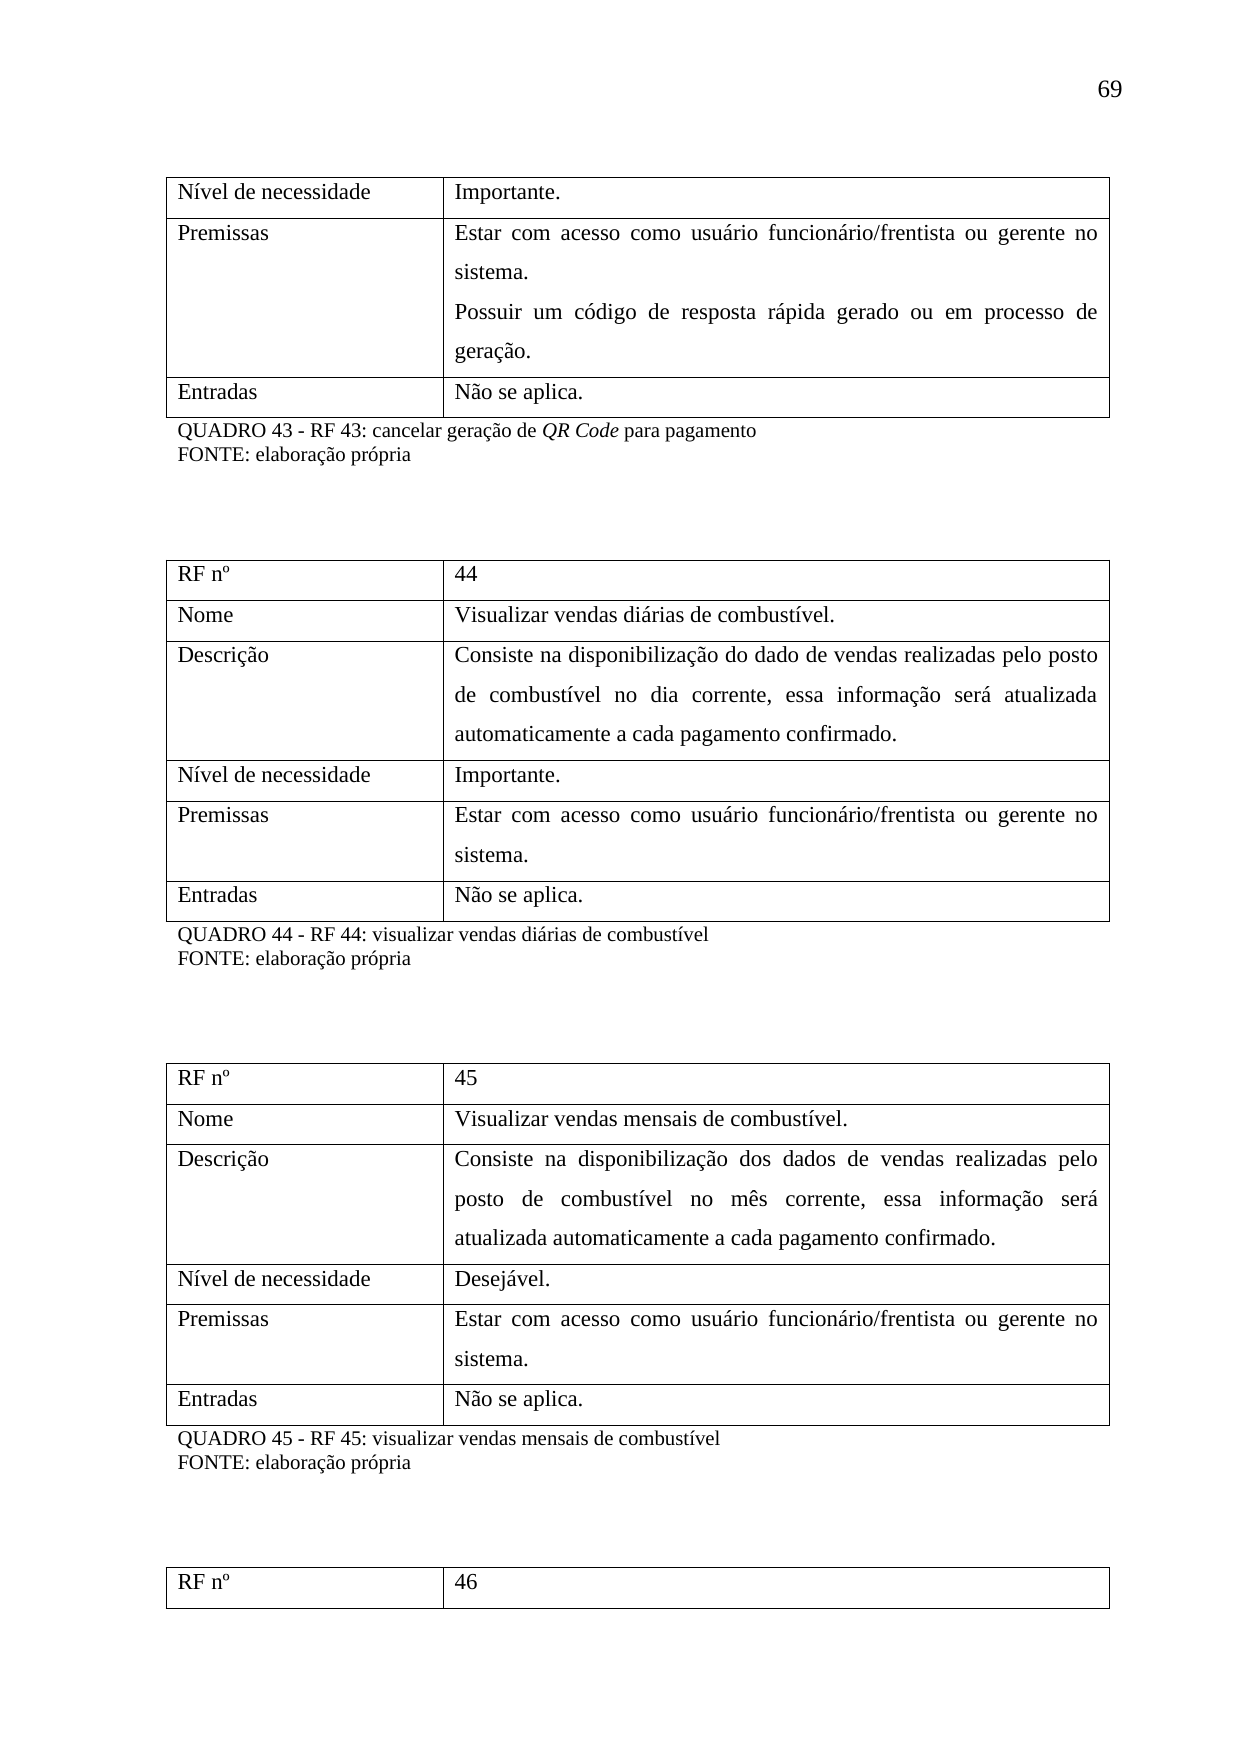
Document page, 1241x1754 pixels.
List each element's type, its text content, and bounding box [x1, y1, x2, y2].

text QUADRO 44 - RF 44: visualizar vendas diárias de combustível [177, 922, 1122, 946]
text QUADRO 43 - RF 43: cancelar geração de QR Code para pagamento [177, 418, 1122, 442]
table_cell Nível de necessidade [167, 1265, 443, 1304]
table_cell Premissas [167, 1305, 443, 1384]
table_cell Entradas [167, 1385, 443, 1425]
table_cell Entradas [167, 882, 443, 921]
table_header RF nº [167, 1568, 443, 1608]
text FONTE: elaboração própria [177, 946, 1122, 970]
table_cell Nome [167, 601, 443, 641]
table_header 46 [444, 1568, 1109, 1608]
table_cell Importante. [444, 761, 1109, 801]
text QUADRO 45 - RF 45: visualizar vendas mensais de combustível [177, 1426, 1122, 1450]
table_cell Não se aplica. [444, 882, 1109, 921]
text FONTE: elaboração própria [177, 442, 1122, 466]
table_cell Consiste na disponibilização dos dados de vendas realizadas pelo posto de combustível no mês corrente, essa informação será atualizada automaticamente a cada pagamento confirmado. [444, 1145, 1109, 1264]
text FONTE: elaboração própria [177, 1450, 1122, 1474]
table_header RF nº [167, 561, 443, 600]
table_cell Entradas [167, 378, 443, 417]
table_cell Visualizar vendas mensais de combustível. [444, 1105, 1109, 1144]
table_cell Estar com acesso como usuário funcionário/frentista ou gerente no sistema. [444, 802, 1109, 881]
table_header 45 [444, 1064, 1109, 1104]
table_cell Consiste na disponibilização do dado de vendas realizadas pelo posto de combustível no dia corrente, essa informação será atualizada automaticamente a cada pagamento confirmado. [444, 642, 1109, 760]
table_cell Desejável. [444, 1265, 1109, 1304]
table_cell Não se aplica. [444, 1385, 1109, 1425]
table_cell Descrição [167, 1145, 443, 1264]
table_cell Não se aplica. [444, 378, 1109, 417]
table_cell Nome [167, 1105, 443, 1144]
table_cell Estar com acesso como usuário funcionário/frentista ou gerente no sistema. [444, 1305, 1109, 1384]
table_header 44 [444, 561, 1109, 600]
table_cell Visualizar vendas diárias de combustível. [444, 601, 1109, 641]
table_cell Importante. [444, 178, 1109, 218]
table_cell Descrição [167, 642, 443, 760]
table_cell Nível de necessidade [167, 178, 443, 218]
table_cell Premissas [167, 219, 443, 377]
table_cell Nível de necessidade [167, 761, 443, 801]
table_cell Premissas [167, 802, 443, 881]
table_cell Estar com acesso como usuário funcionário/frentista ou gerente no sistema. Possuir um código de resposta rápida gerado ou em processo de geração. [444, 219, 1109, 377]
table_header RF nº [167, 1064, 443, 1104]
